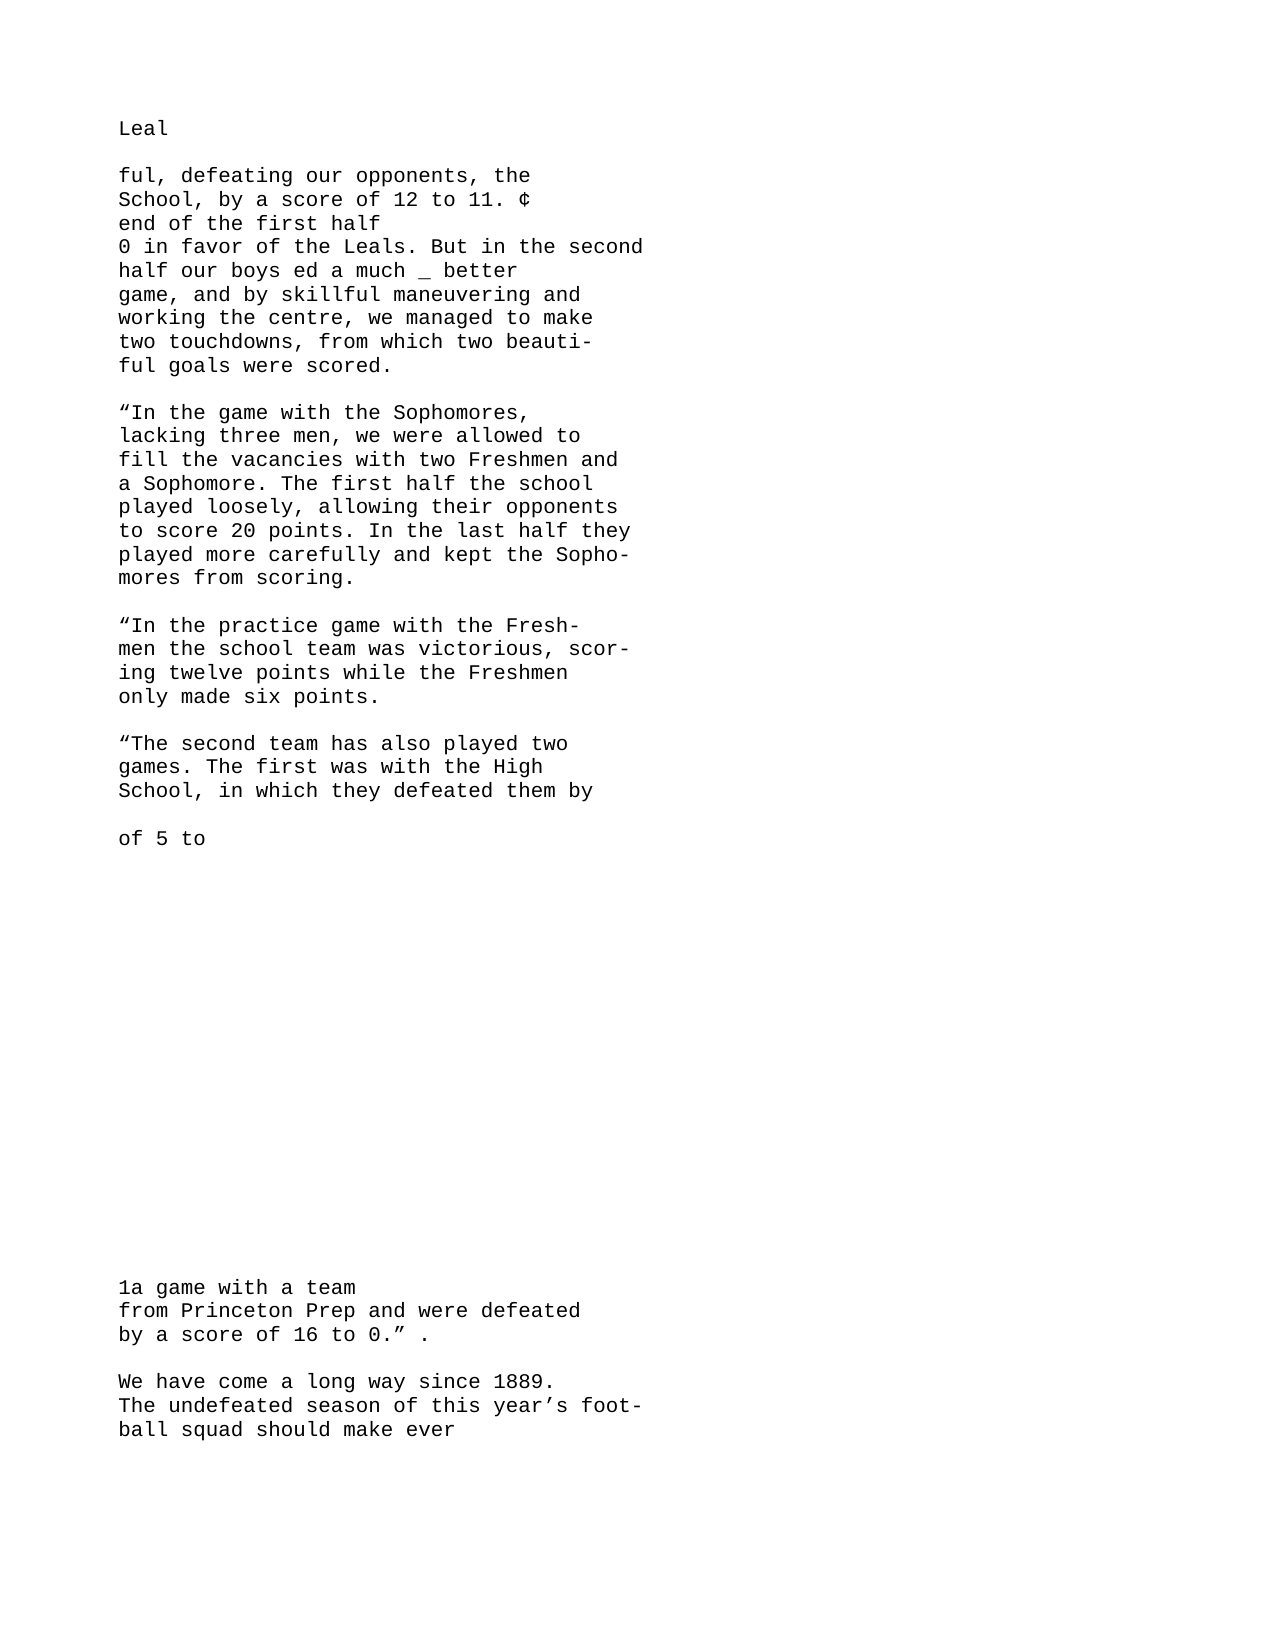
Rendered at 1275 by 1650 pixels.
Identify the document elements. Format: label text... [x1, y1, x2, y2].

text a Sophomore. The first half the school [118, 473, 1157, 496]
text “The second team has also played two [118, 733, 1157, 757]
text School, by a score of 12 to 11. ¢ [118, 189, 1157, 213]
text men the school team was victorious, scor- [118, 638, 1157, 662]
text “In the practice game with the Fresh- [118, 615, 1157, 638]
text by a score of 16 to 0.” . [118, 1324, 1157, 1348]
text School, in which they defeated them by [118, 780, 1157, 804]
text half our boys ed a much _ better [118, 260, 1157, 284]
text “In the game with the Sophomores, [118, 402, 1157, 426]
text games. The first was with the High [118, 757, 1157, 780]
text ing twelve points while the Freshmen [118, 662, 1157, 686]
text working the centre, we managed to make [118, 307, 1157, 331]
text Leal [118, 118, 1157, 142]
text mores from scoring. [118, 567, 1157, 591]
text played more carefully and kept the Sopho- [118, 544, 1157, 567]
text from Princeton Prep and were defeated [118, 1300, 1157, 1324]
text to score 20 points. In the last half they [118, 520, 1157, 544]
text two touchdowns, from which two beauti- [118, 331, 1157, 354]
text The undefeated season of this year’s foot- [118, 1395, 1157, 1419]
text only made six points. [118, 686, 1157, 709]
text fill the vacancies with two Freshmen and [118, 449, 1157, 473]
text 1a game with a team [118, 1277, 1157, 1300]
text of 5 to [118, 827, 1157, 851]
text 0 in favor of the Leals. But in the second [118, 236, 1157, 260]
text lacking three men, we were allowed to [118, 426, 1157, 449]
text ful, defeating our opponents, the [118, 165, 1157, 189]
text game, and by skillful maneuvering and [118, 284, 1157, 307]
text ball squad should make ever [118, 1419, 1157, 1442]
text We have come a long way since 1889. [118, 1371, 1157, 1395]
text played loosely, allowing their opponents [118, 496, 1157, 520]
text end of the first half [118, 213, 1157, 236]
text ful goals were scored. [118, 354, 1157, 378]
